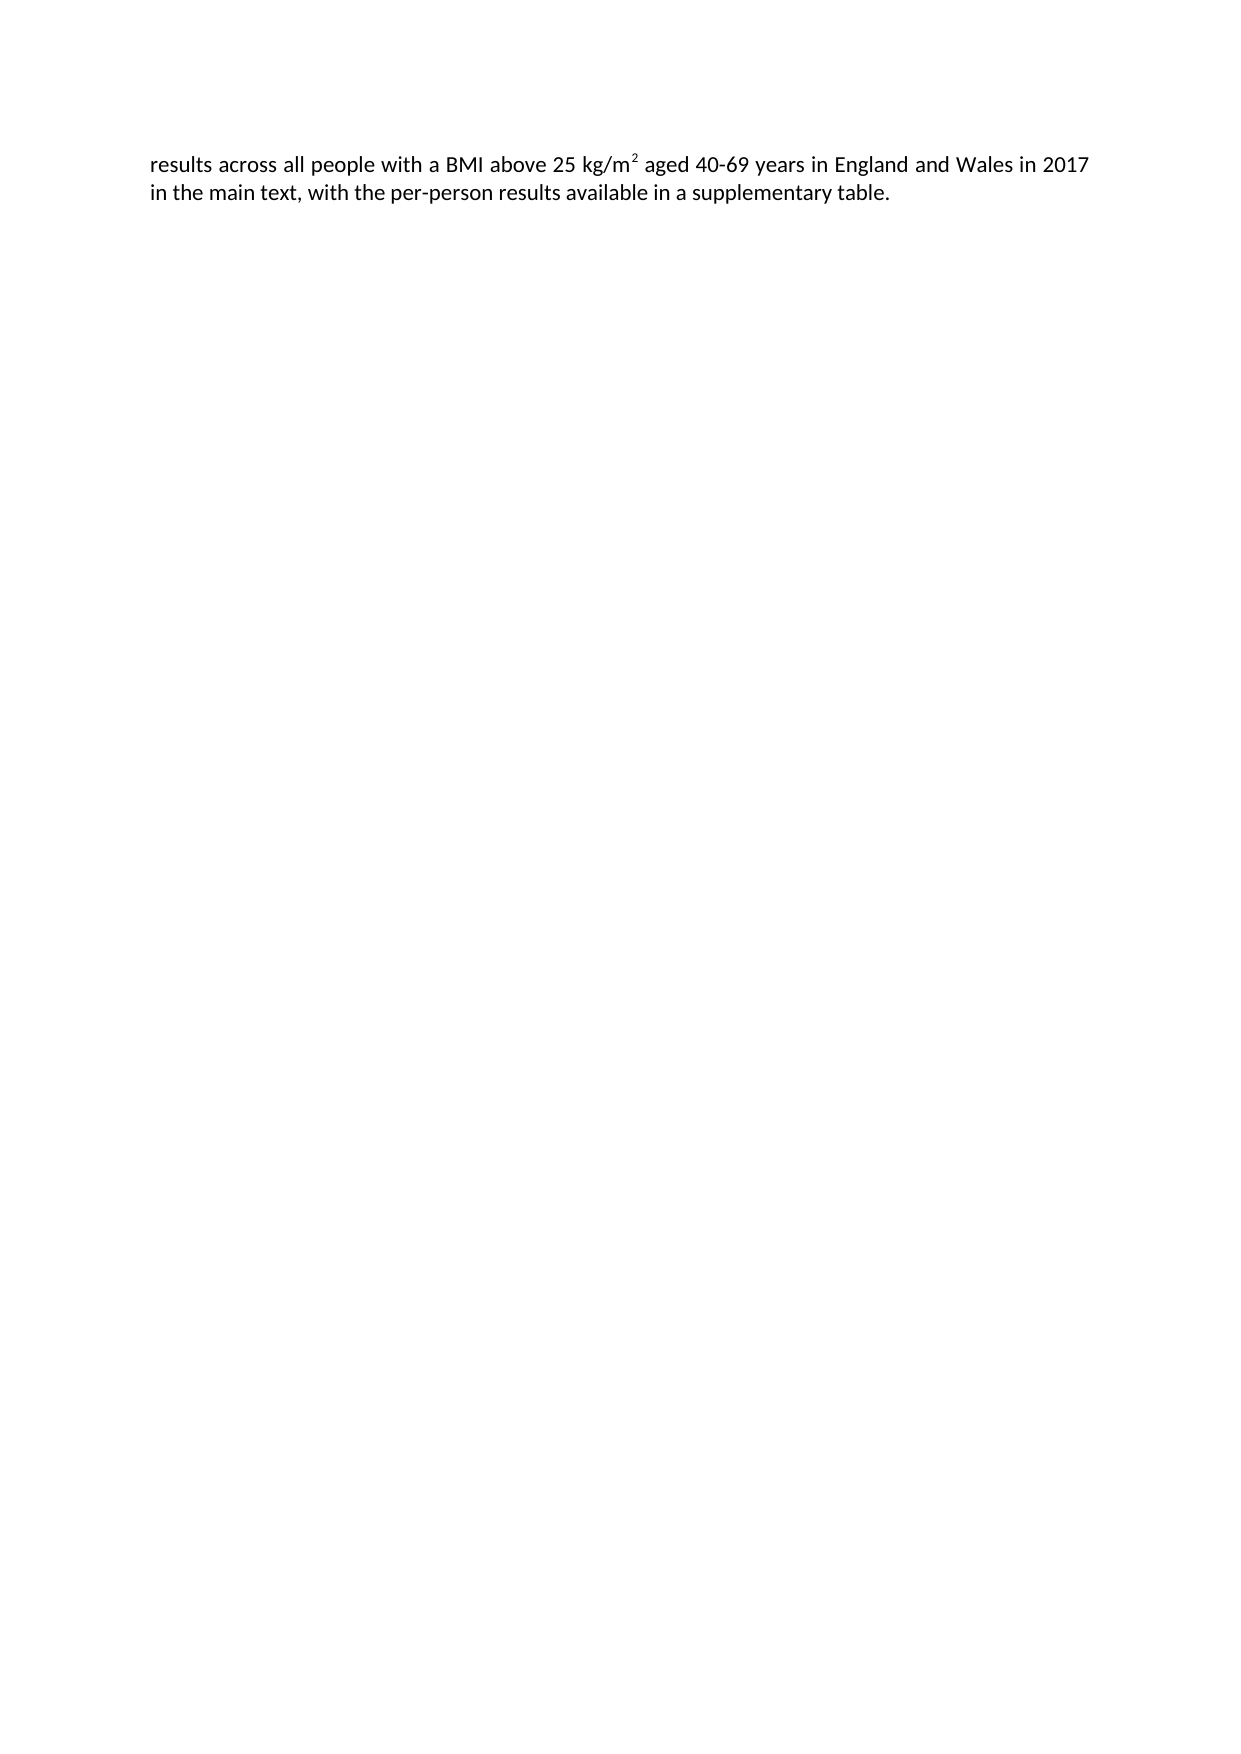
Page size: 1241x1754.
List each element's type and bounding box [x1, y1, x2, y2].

text [150, 150, 1090, 206]
